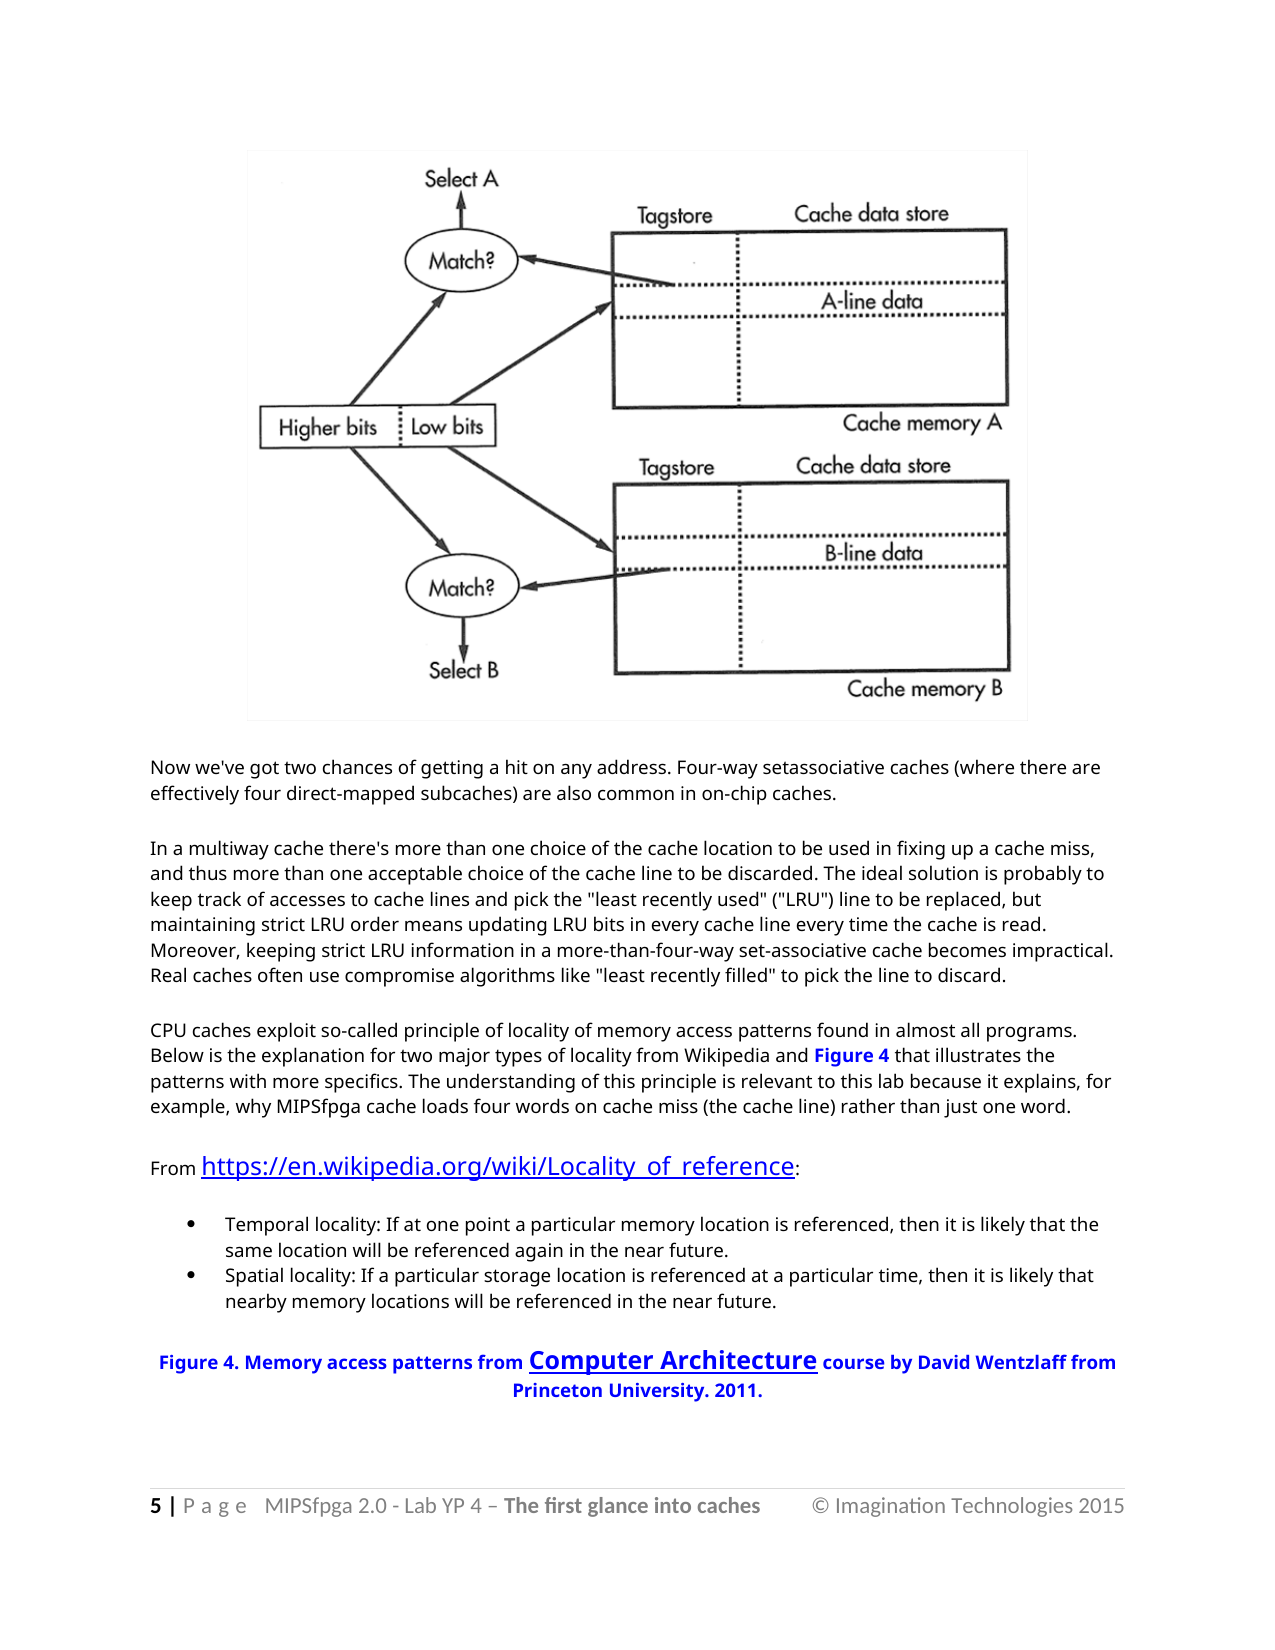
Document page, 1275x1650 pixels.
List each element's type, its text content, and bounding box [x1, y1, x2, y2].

text From https://en.wikipedia.org/wiki/Locality_of_reference: [150, 1148, 1125, 1182]
picture [246, 150, 1029, 722]
text CPU caches exploit so-called principle of locality of memory access patterns found in almost all programs. Below is the explanation for two major types of locality from Wikipedia and Figure 4 that illustrates the patterns with more specifics. The understanding of this principle is relevant to this lab because it explains, for example, why MIPSfpga cache loads four words on cache miss (the cache line) rather than just one word. [150, 1017, 1125, 1119]
list Spatial locality: If a particular storage location is referenced at a particular time, then it is likely that nearby memory locations will be referenced in the near future. [187, 1263, 1125, 1314]
text Figure 4. Memory access patterns from Computer Architecture course by David Wentzlaff from Princeton University. 2011. [150, 1343, 1125, 1402]
text Now we've got two chances of getting a hit on any address. Four-way setassociative caches (where there are effectively four direct-mapped subcaches) are also common in on-chip caches. [150, 755, 1125, 806]
text In a multiway cache there's more than one choice of the cache location to be used in fixing up a cache miss, and thus more than one acceptable choice of the cache line to be discarded. The ideal solution is probably to keep track of accesses to cache lines and pick the "least recently used" ("LRU") line to be replaced, but maintaining strict LRU order means updating LRU bits in every cache line every time the cache is read. Moreover, keeping strict LRU information in a more-than-four-way set-associative cache becomes impractical. Real caches often use compromise algorithms like "least recently filled" to pick the line to discard. [150, 835, 1125, 988]
list Temporal locality: If at one point a particular memory location is referenced, then it is likely that the same location will be referenced again in the near future. [187, 1212, 1125, 1263]
